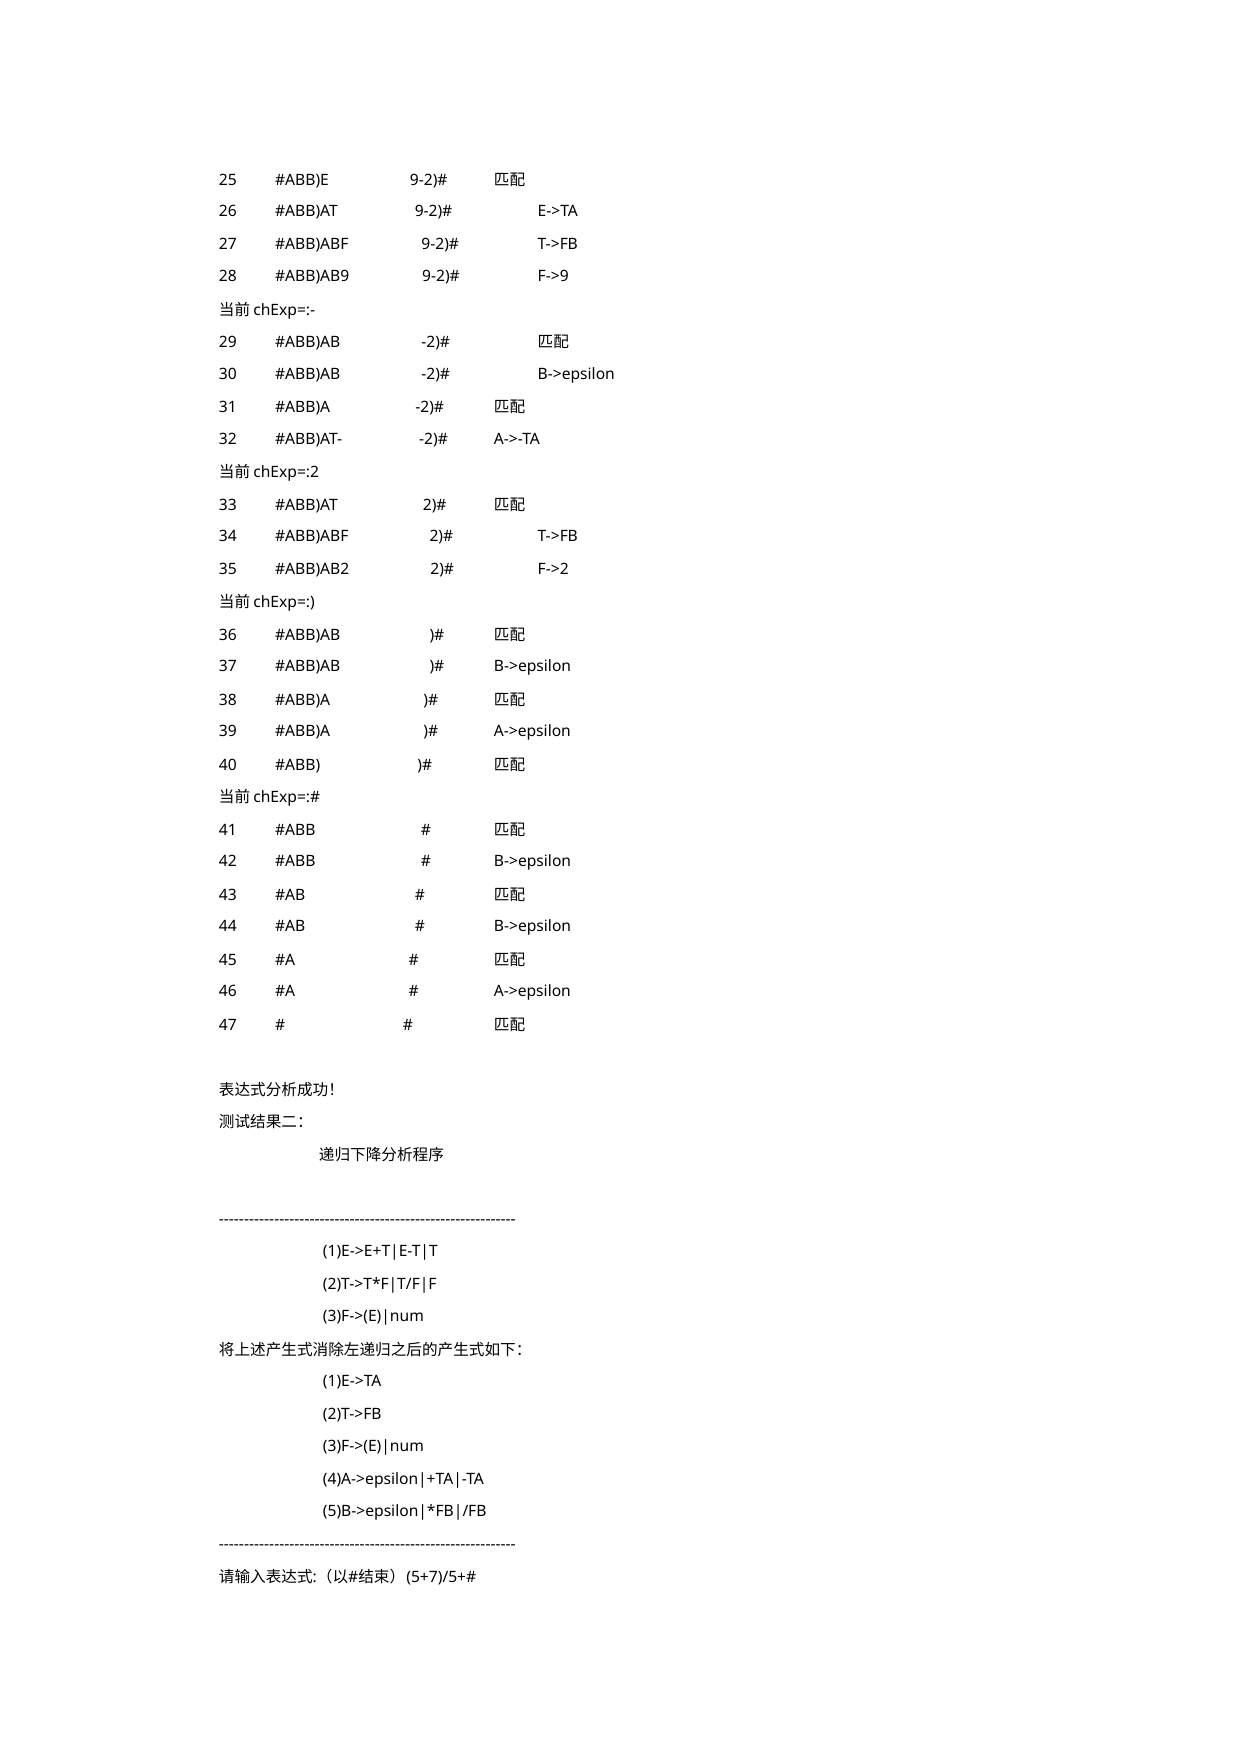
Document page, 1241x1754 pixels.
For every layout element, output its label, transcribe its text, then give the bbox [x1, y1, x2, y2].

text 47 # # 匹配 [187, 1007, 1053, 1039]
text 37 #ABB)AB )# B->epsilon [187, 649, 1053, 682]
text 33 #ABB)AT 2)# 匹配 [187, 487, 1053, 519]
text 当前chExp=:- [187, 292, 1053, 324]
text 35 #ABB)AB2 2)# F->2 [187, 552, 1053, 584]
text 40 #ABB) )# 匹配 [187, 747, 1053, 779]
text 29 #ABB)AB -2)# 匹配 [187, 324, 1053, 357]
text 表达式分析成功！ [187, 1072, 1053, 1104]
text 将上述产生式消除左递归之后的产生式如下： [187, 1332, 1053, 1364]
text 31 #ABB)A -2)# 匹配 [187, 389, 1053, 422]
text ----------------------------------------------------------- [187, 1202, 1053, 1234]
text 32 #ABB)AT- -2)# A->-TA [187, 422, 1053, 454]
text 39 #ABB)A )# A->epsilon [187, 714, 1053, 747]
text (3)F->(E)|num [187, 1429, 1053, 1462]
text 38 #ABB)A )# 匹配 [187, 682, 1053, 714]
text (2)T->T*F|T/F|F [187, 1267, 1053, 1299]
text 递归下降分析程序 [187, 1137, 1053, 1169]
text (3)F->(E)|num [187, 1299, 1053, 1332]
text (1)E->TA [187, 1364, 1053, 1397]
text 36 #ABB)AB )# 匹配 [187, 617, 1053, 649]
text (2)T->FB [187, 1397, 1053, 1429]
text 30 #ABB)AB -2)# B->epsilon [187, 357, 1053, 389]
text 46 #A # A->epsilon [187, 974, 1053, 1007]
text 当前chExp=:) [187, 584, 1053, 617]
text 45 #A # 匹配 [187, 942, 1053, 974]
text 34 #ABB)ABF 2)# T->FB [187, 519, 1053, 552]
text 27 #ABB)ABF 9-2)# T->FB [187, 227, 1053, 259]
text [187, 1527, 1053, 1559]
text 当前chExp=:2 [187, 454, 1053, 487]
text 43 #AB # 匹配 [187, 877, 1053, 909]
text 测试结果二： [187, 1104, 1053, 1137]
text 请输入表达式:（以#结束） (5+7)/5+# [187, 1559, 1053, 1592]
text (5)B->epsilon|*FB|/FB [187, 1494, 1053, 1527]
text 当前chExp=:# [187, 779, 1053, 812]
text (1)E->E+T|E-T|T [187, 1234, 1053, 1267]
text (4)A->epsilon|+TA|-TA [187, 1462, 1053, 1494]
text 41 #ABB # 匹配 [187, 812, 1053, 844]
text 44 #AB # B->epsilon [187, 909, 1053, 942]
text 26 #ABB)AT 9-2)# E->TA [187, 194, 1053, 227]
text 28 #ABB)AB9 9-2)# F->9 [187, 259, 1053, 292]
text 25 #ABB)E 9-2)# 匹配 [187, 162, 1053, 194]
text 42 #ABB # B->epsilon [187, 844, 1053, 877]
